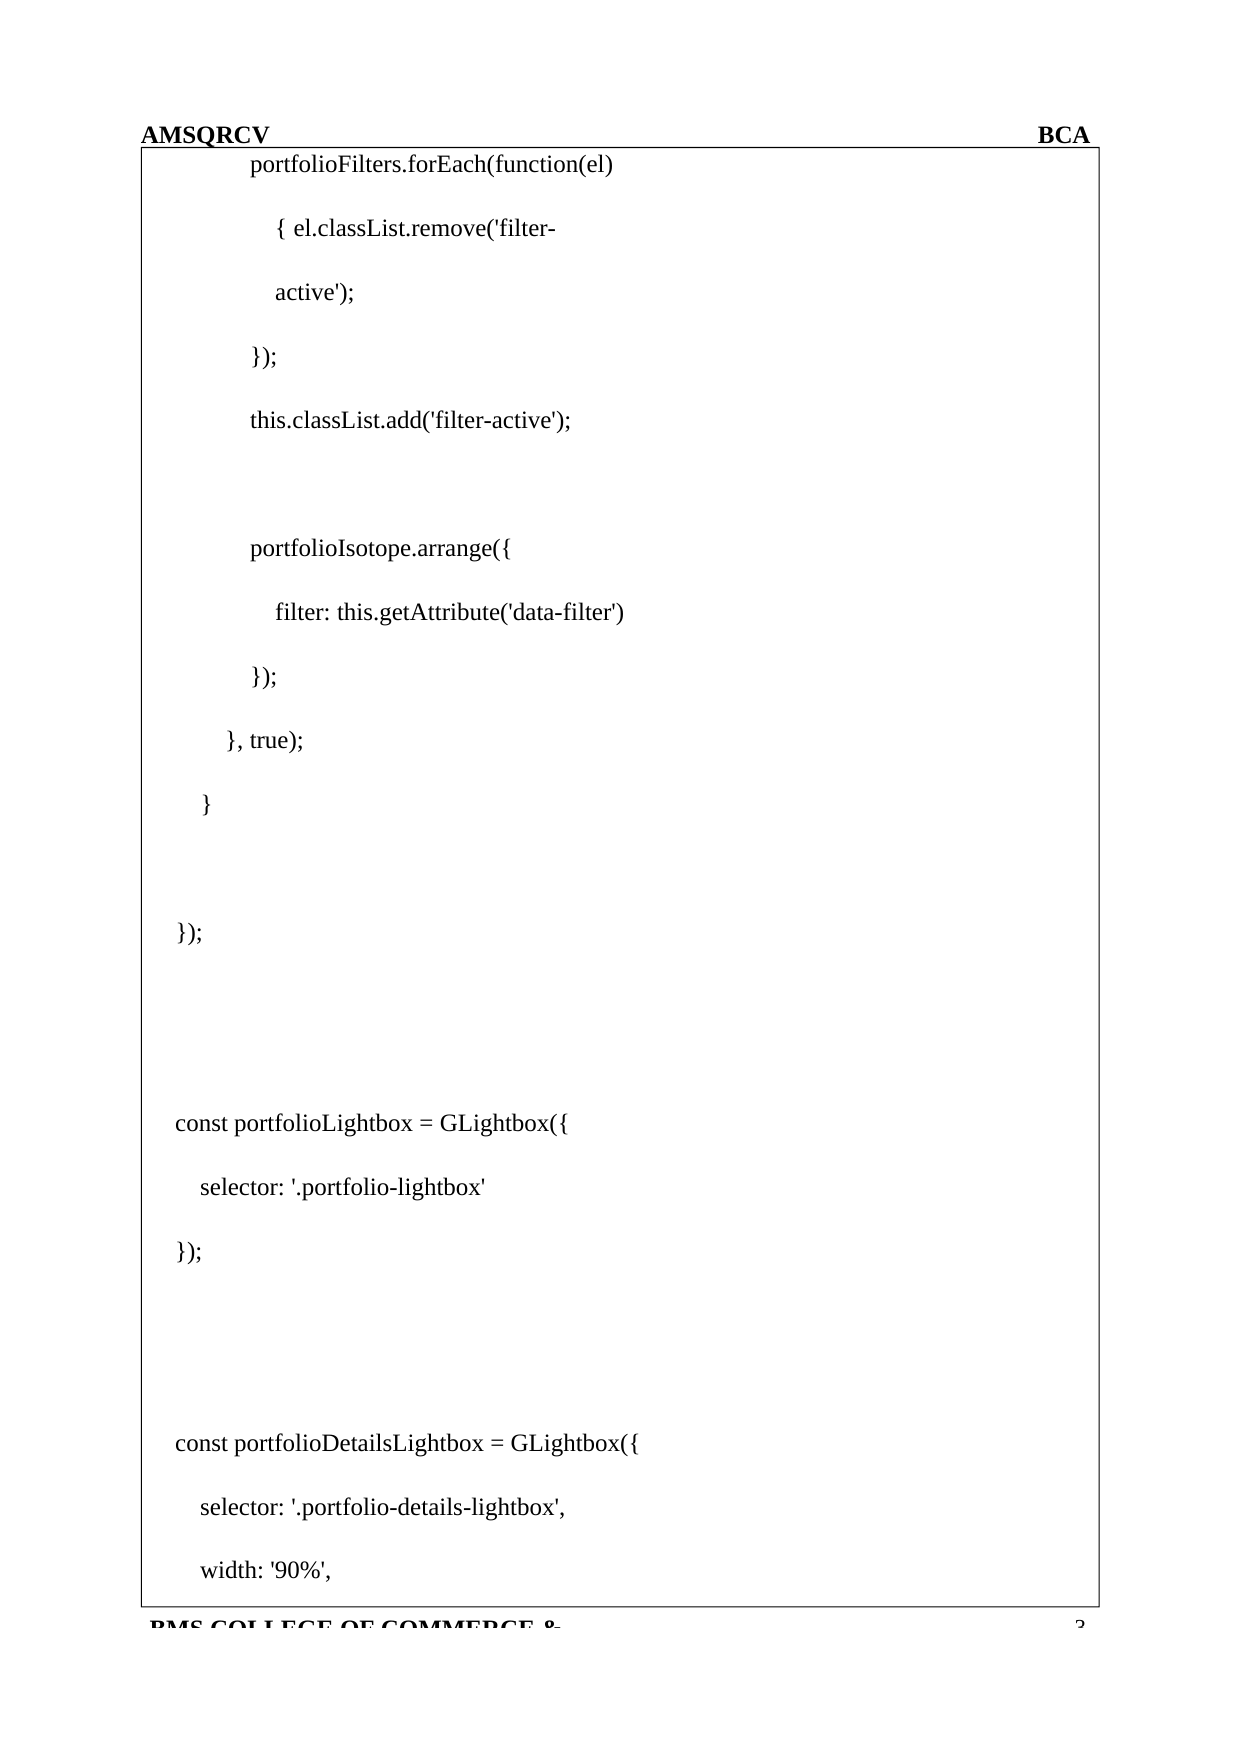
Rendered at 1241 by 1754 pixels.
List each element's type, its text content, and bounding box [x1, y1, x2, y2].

text }); [250, 661, 1111, 689]
text } [129, 789, 212, 817]
text const portfolioLightbox = GLightbox({ selector: '.portfolio-lightbox' [175, 1108, 572, 1201]
text const portfolioDetailsLightbox = GLightbox({ selector: '.portfolio-details-lightbox', [175, 1428, 642, 1521]
text width: '90%', [200, 1556, 1111, 1584]
text }); [129, 917, 202, 945]
text filter: this.getAttribute('data-filter') [275, 597, 1111, 626]
text portfolioIsotope.arrange({ [250, 533, 1111, 562]
text }); [250, 341, 1111, 370]
text }); [175, 1237, 1111, 1265]
text }, true); [225, 725, 1111, 753]
text this.classList.add('filter-active'); [250, 405, 1111, 434]
text portfolioFilters.forEach(function(el) { el.classList.remove('filter-active'); [250, 149, 631, 306]
